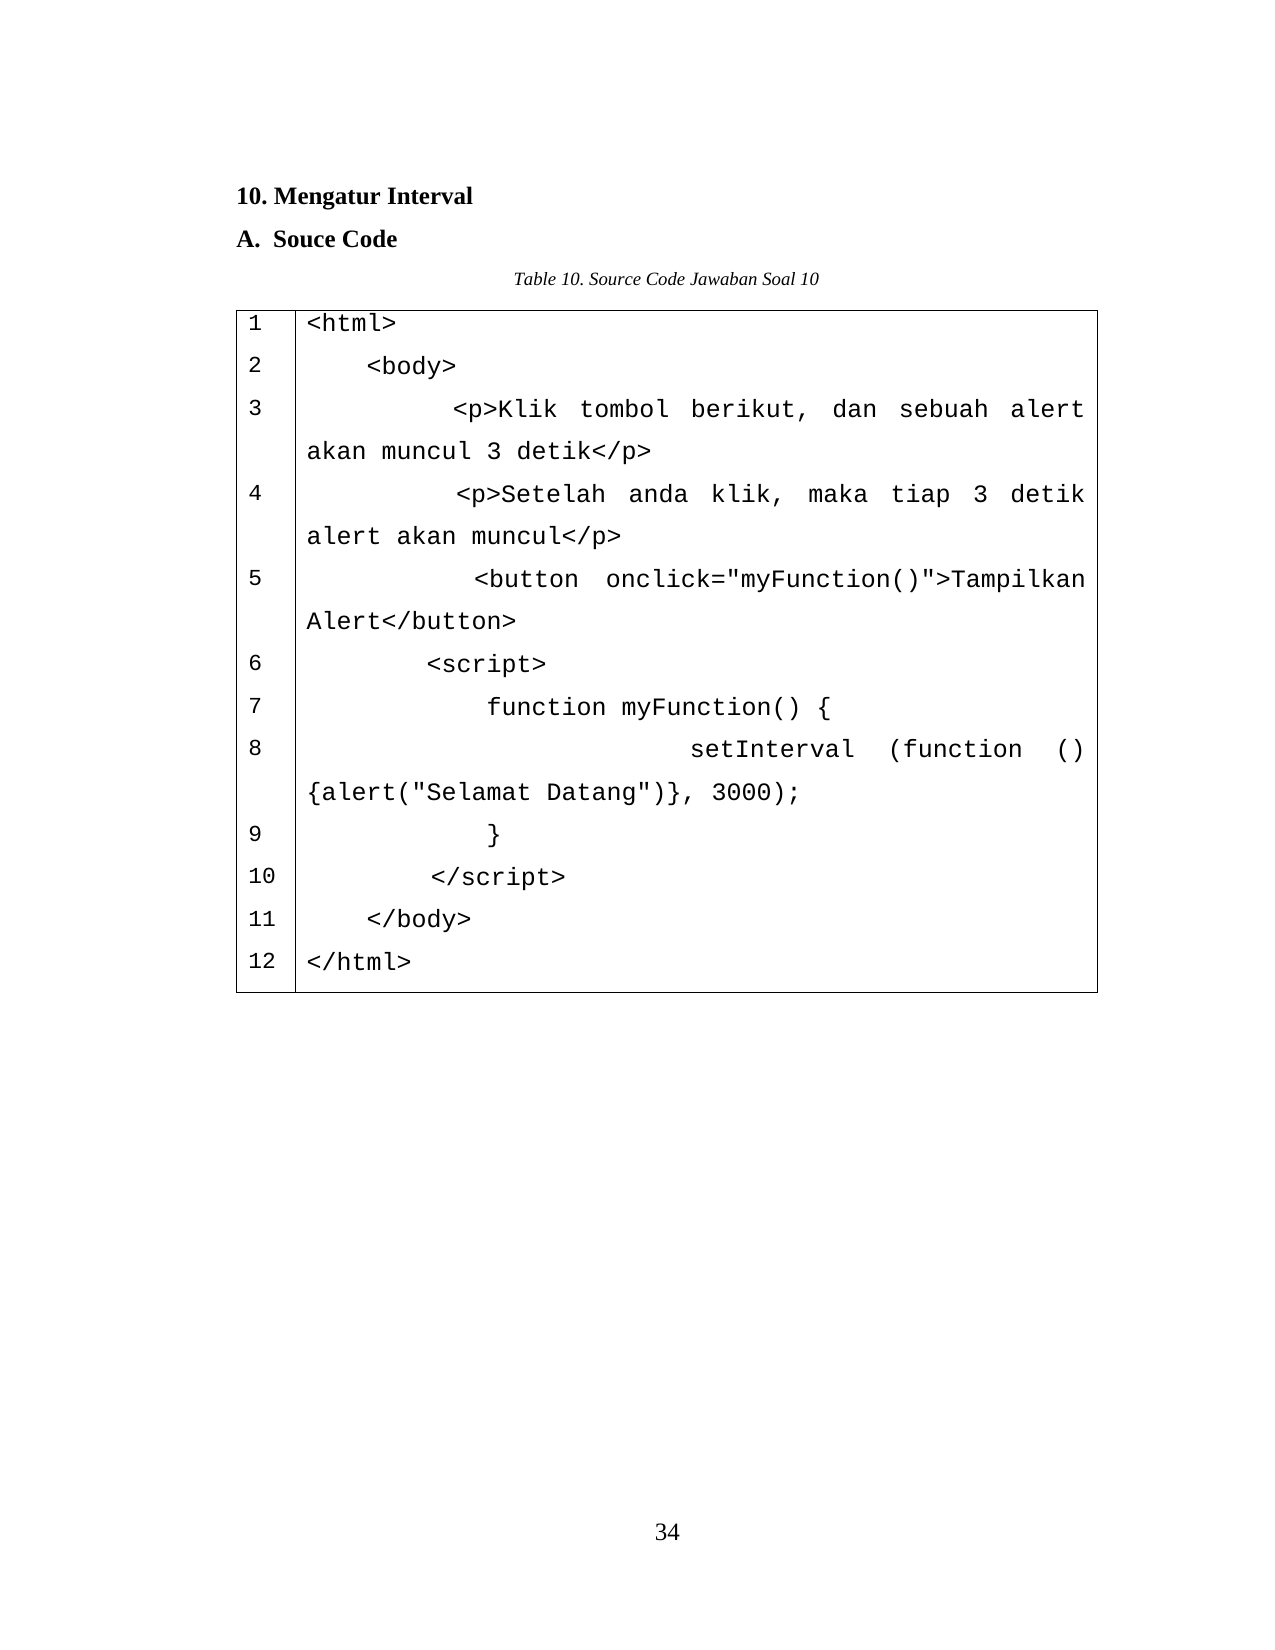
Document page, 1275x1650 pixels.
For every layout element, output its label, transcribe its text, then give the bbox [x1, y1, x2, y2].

text Table 10. Source Code Jawaban Soal 10 [236, 268, 1098, 289]
table_cell [237, 865, 295, 907]
table_header [237, 311, 295, 354]
table_cell [237, 737, 295, 822]
table_cell [237, 481, 295, 566]
table_cell <p>Klik tombol berikut, dan sebuah alert akan muncul 3 detik</p> [296, 396, 1097, 481]
table_cell <p>Setelah anda klik, maka tiap 3 detik alert akan muncul</p> [296, 481, 1097, 566]
table_cell [237, 566, 295, 652]
table_cell </html> [296, 950, 1097, 992]
table_cell </script> [296, 865, 1097, 907]
table_cell </body> [296, 907, 1097, 950]
table_cell [237, 652, 295, 694]
table_cell } [296, 822, 1097, 864]
table_cell [237, 907, 295, 950]
table_cell <body> [296, 354, 1097, 396]
subtitle Mengatur Interval [236, 181, 1098, 210]
table_header <html> [296, 311, 1097, 354]
table_cell [237, 354, 295, 396]
table_cell setInterval (function (){alert("Selamat Datang")}, 3000); [296, 737, 1097, 822]
table_cell [237, 396, 295, 481]
table_cell function myFunction() { [296, 694, 1097, 737]
table_cell [237, 822, 295, 864]
subtitle A. Souce Code [236, 224, 1098, 253]
table_cell <button onclick="myFunction()">Tampilkan Alert</button> [296, 566, 1097, 652]
table_cell <script> [296, 652, 1097, 694]
table_cell [237, 694, 295, 737]
table_cell [237, 950, 295, 992]
